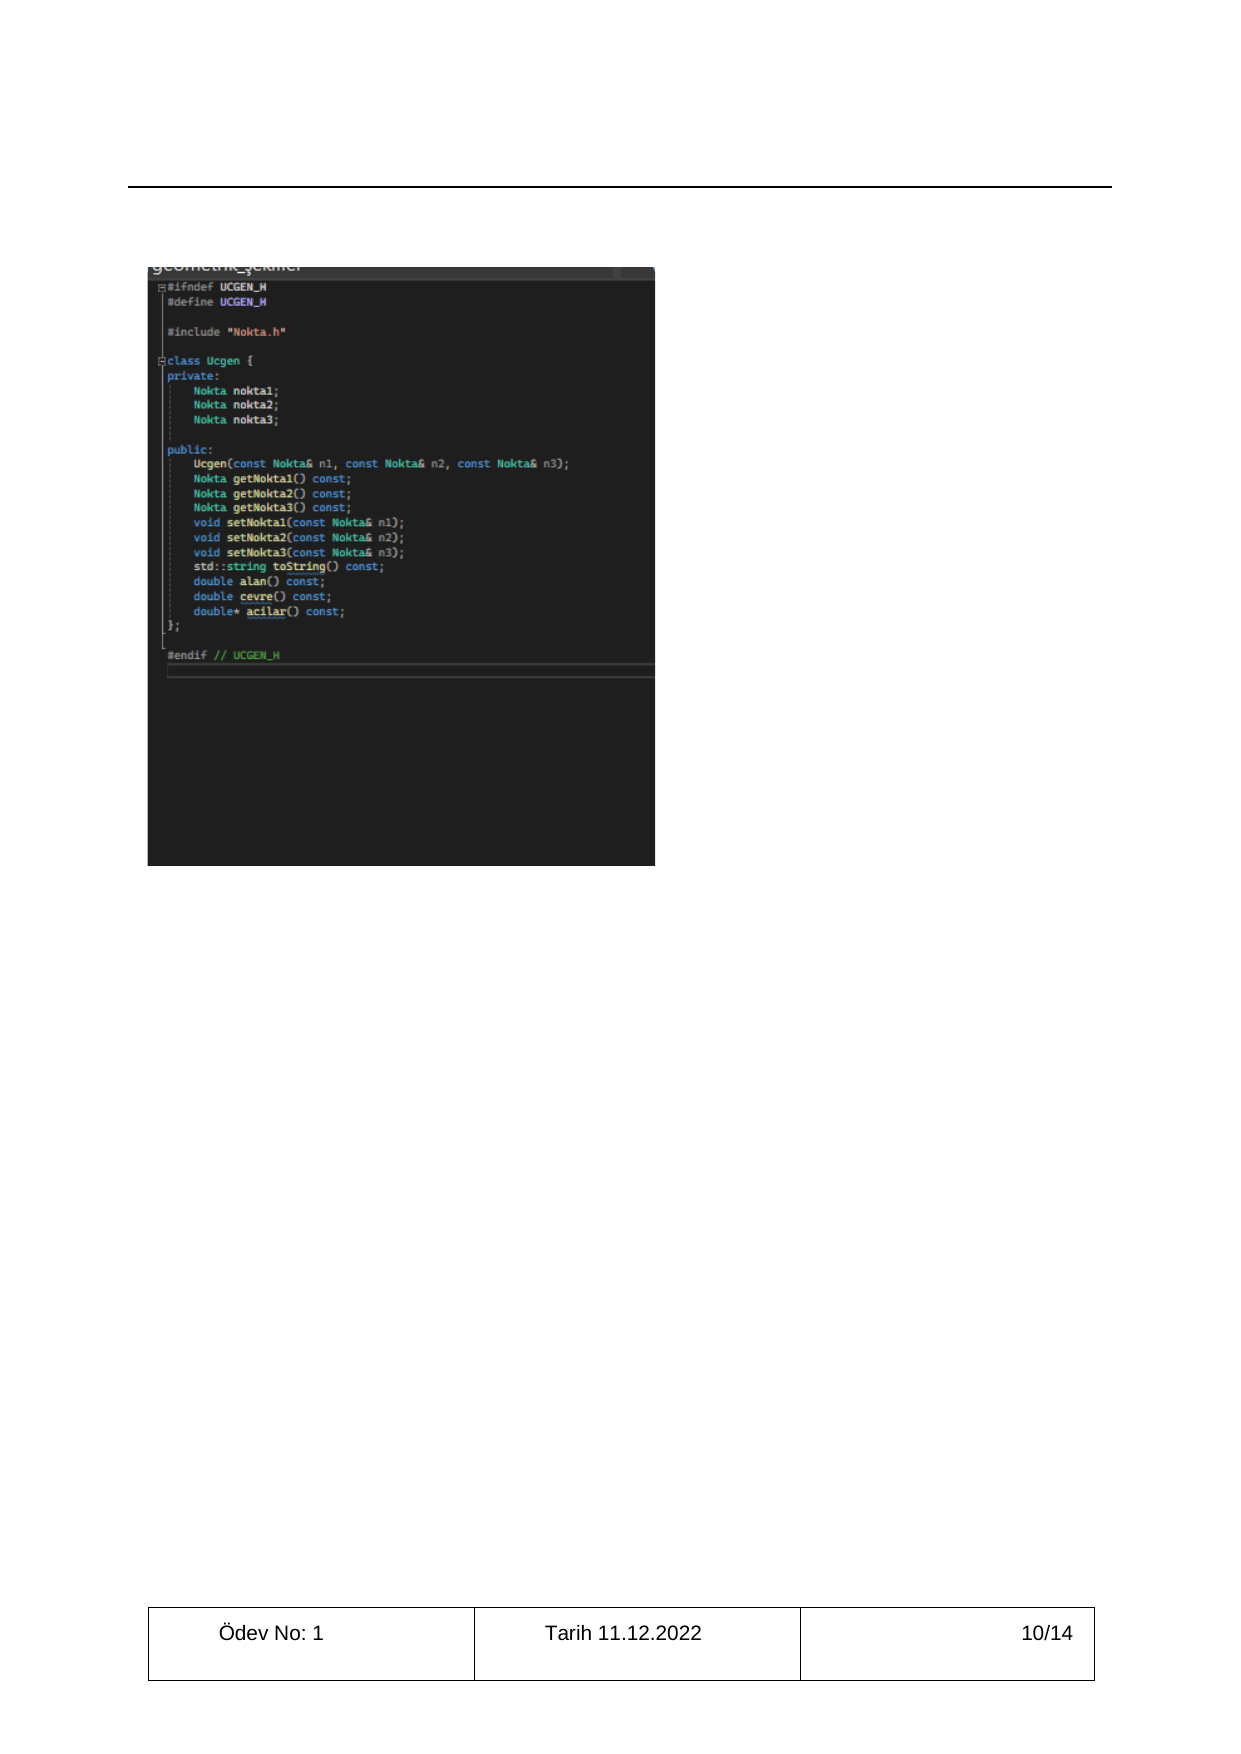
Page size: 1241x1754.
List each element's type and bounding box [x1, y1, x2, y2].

picture [147, 267, 655, 866]
